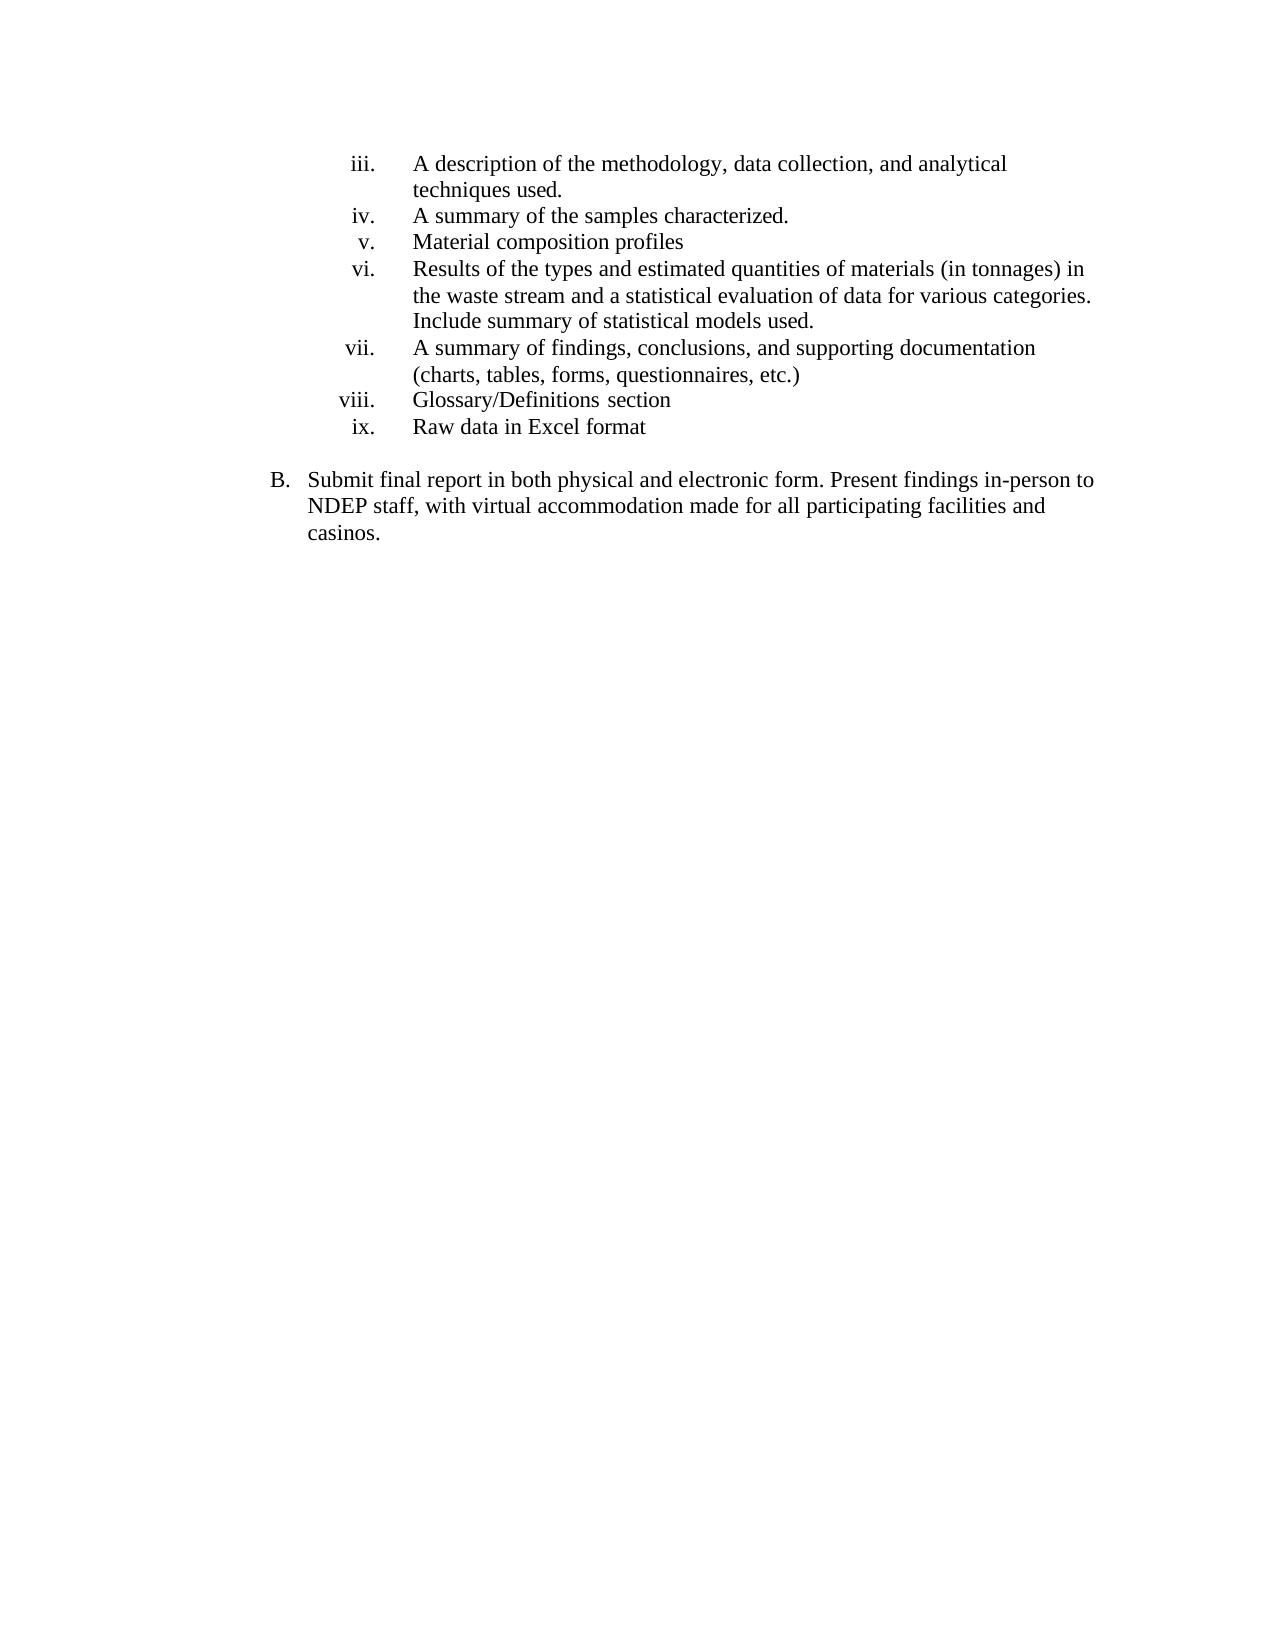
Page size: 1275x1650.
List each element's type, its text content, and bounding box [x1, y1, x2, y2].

text Include summary of statistical models used. [413, 308, 1137, 334]
list Material composition profiles [358, 229, 1137, 255]
list Raw data in Excel format [352, 413, 1137, 439]
list A summary of findings, conclusions, and supporting documentation (charts, tables, forms, questionnaires, etc.) [345, 334, 1108, 387]
list Results of the types and estimated quantities of materials (in tonnages) in the waste stream and a statistical evaluation of data for various categories. [352, 255, 1118, 308]
list Glossary/Definitions section [339, 387, 1137, 413]
list A summary of the samples characterized. [352, 203, 1137, 229]
list A description of the methodology, data collection, and analytical techniques used. [350, 150, 1108, 202]
list Submit final report in both physical and electronic form. Present findings in-person to NDEP staff, with virtual accommodation made for all participating facilities and casinos. [270, 466, 1123, 545]
